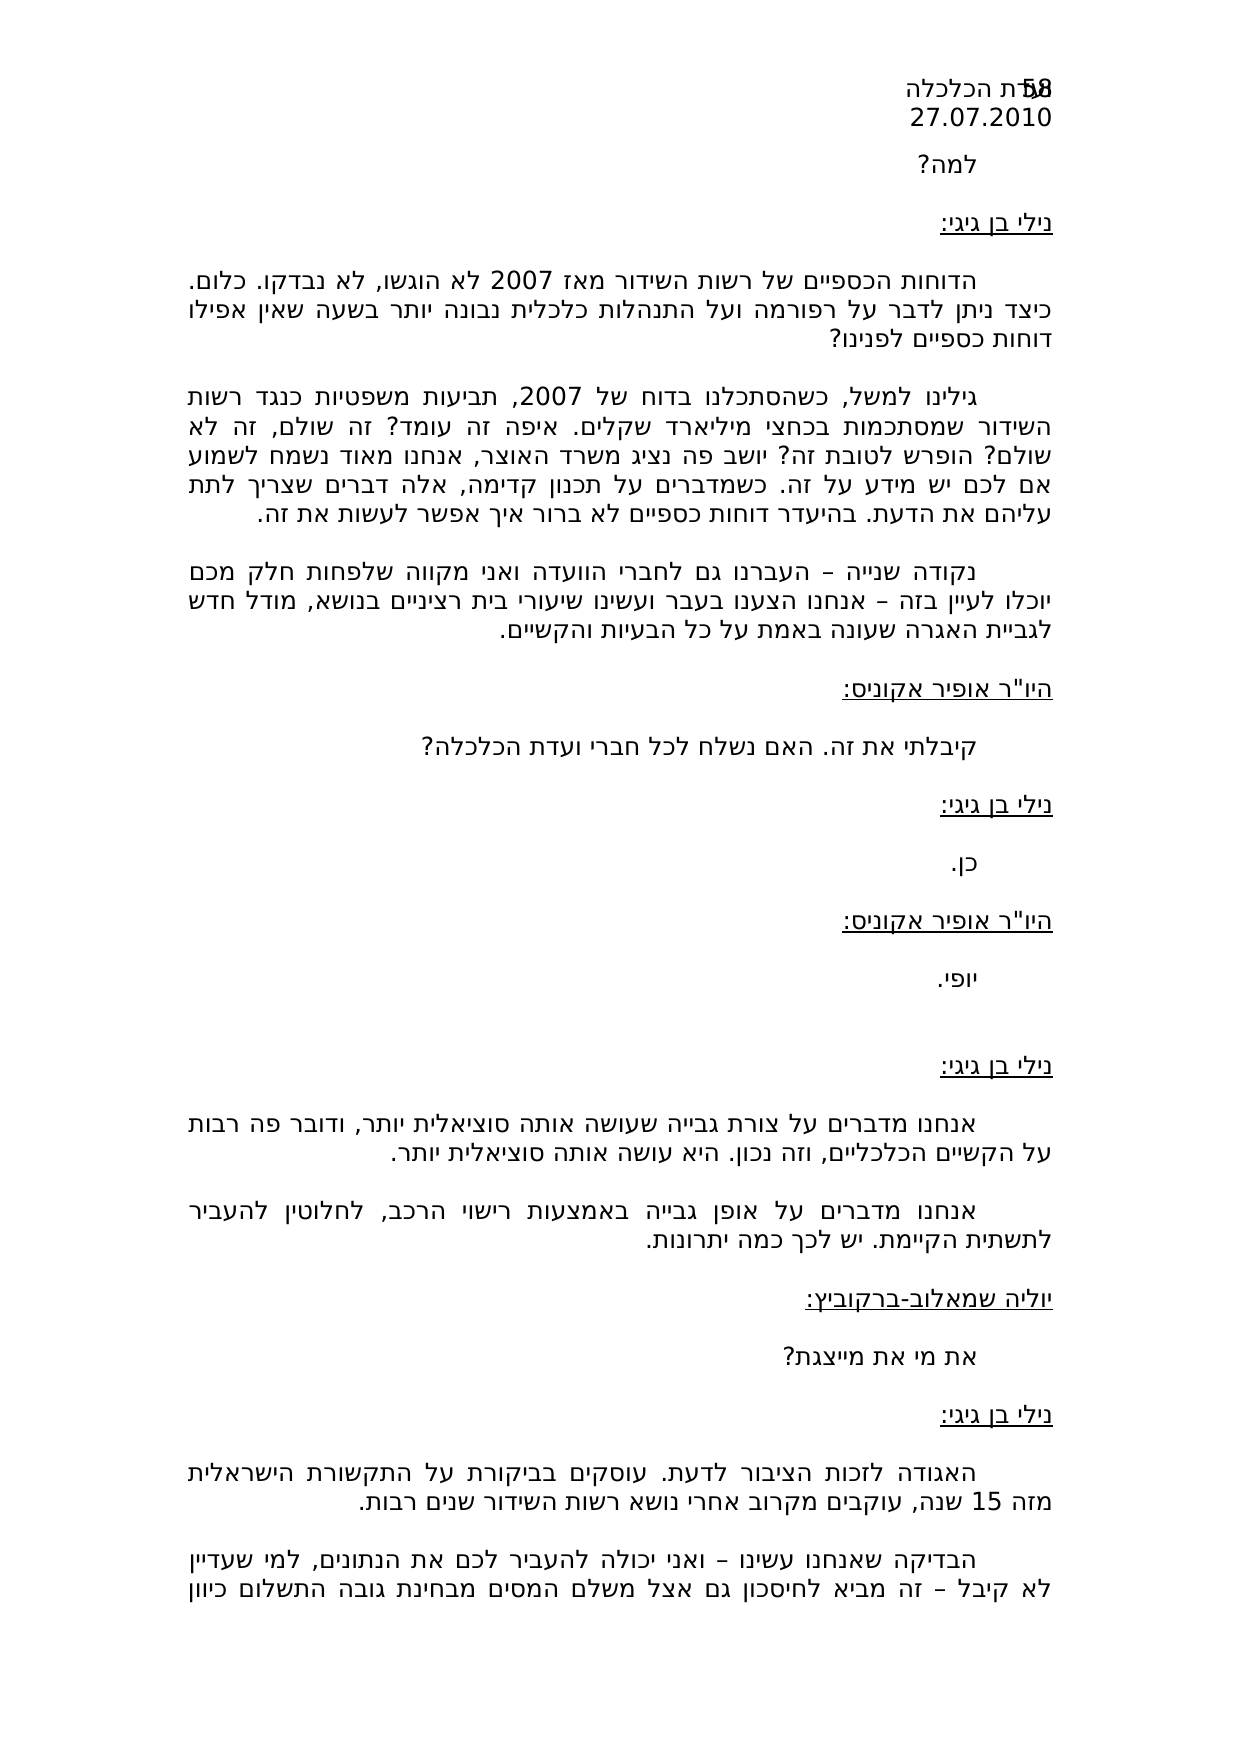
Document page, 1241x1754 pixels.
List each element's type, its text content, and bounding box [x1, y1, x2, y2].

text אנחנו מדברים על אופן גבייה באמצעות רישוי הרכב, לחלוטין להעביר לתשתית הקיימת. יש לכך כמה יתרונות. [187, 1196, 1053, 1254]
text נילי בן גיגי: [187, 179, 1053, 237]
text נילי בן גיגי: [187, 1022, 1053, 1080]
text היו"ר אופיר אקוניס: [187, 644, 1053, 703]
text הדוחות הכספיים של רשות השידור מאז 2007 לא הוגשו, לא נבדקו. כלום. כיצד ניתן לדבר על רפורמה ועל התנהלות כלכלית נבונה יותר בשעה שאין אפילו דוחות כספיים לפנינו? [187, 266, 1053, 354]
text נילי בן גיגי: [187, 761, 1053, 819]
text היו"ר אופיר אקוניס: [187, 877, 1053, 935]
text למה? [187, 150, 1053, 179]
text קיבלתי את זה. האם נשלח לכל חברי ועדת הכלכלה? [187, 732, 1053, 761]
text את מי את מייצגת? [187, 1342, 1053, 1371]
text יוליה שמאלוב-ברקוביץ: [187, 1254, 1053, 1313]
text נקודה שנייה – העברנו גם לחברי הוועדה ואני מקווה שלפחות חלק מכם יוכלו לעיין בזה – אנחנו הצענו בעבר ועשינו שיעורי בית רציניים בנושא, מודל חדש לגביית האגרה שעונה באמת על כל הבעיות והקשיים. [187, 557, 1053, 644]
text האגודה לזכות הציבור לדעת. עוסקים בביקורת על התקשורת הישראלית מזה 15 שנה, עוקבים מקרוב אחרי נושא רשות השידור שנים רבות. [187, 1458, 1053, 1516]
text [187, 1545, 1053, 1603]
text נילי בן גיגי: [187, 1371, 1053, 1429]
text יופי. [187, 964, 1053, 993]
text כן. [187, 848, 1053, 877]
text אנחנו מדברים על צורת גבייה שעושה אותה סוציאלית יותר, ודובר פה רבות על הקשיים הכלכליים, וזה נכון. היא עושה אותה סוציאלית יותר. [187, 1109, 1053, 1167]
text גילינו למשל, כשהסתכלנו בדוח של 2007, תביעות משפטיות כנגד רשות השידור שמסתכמות בכחצי מיליארד שקלים. איפה זה עומד? זה שולם, זה לא שולם? הופרש לטובת זה? יושב פה נציג משרד האוצר, אנחנו מאוד נשמח לשמוע אם לכם יש מידע על זה. כשמדברים על תכנון קדימה, אלה דברים שצריך לתת עליהם את הדעת. בהיעדר דוחות כספיים לא ברור איך אפשר לעשות את זה. [187, 382, 1053, 528]
